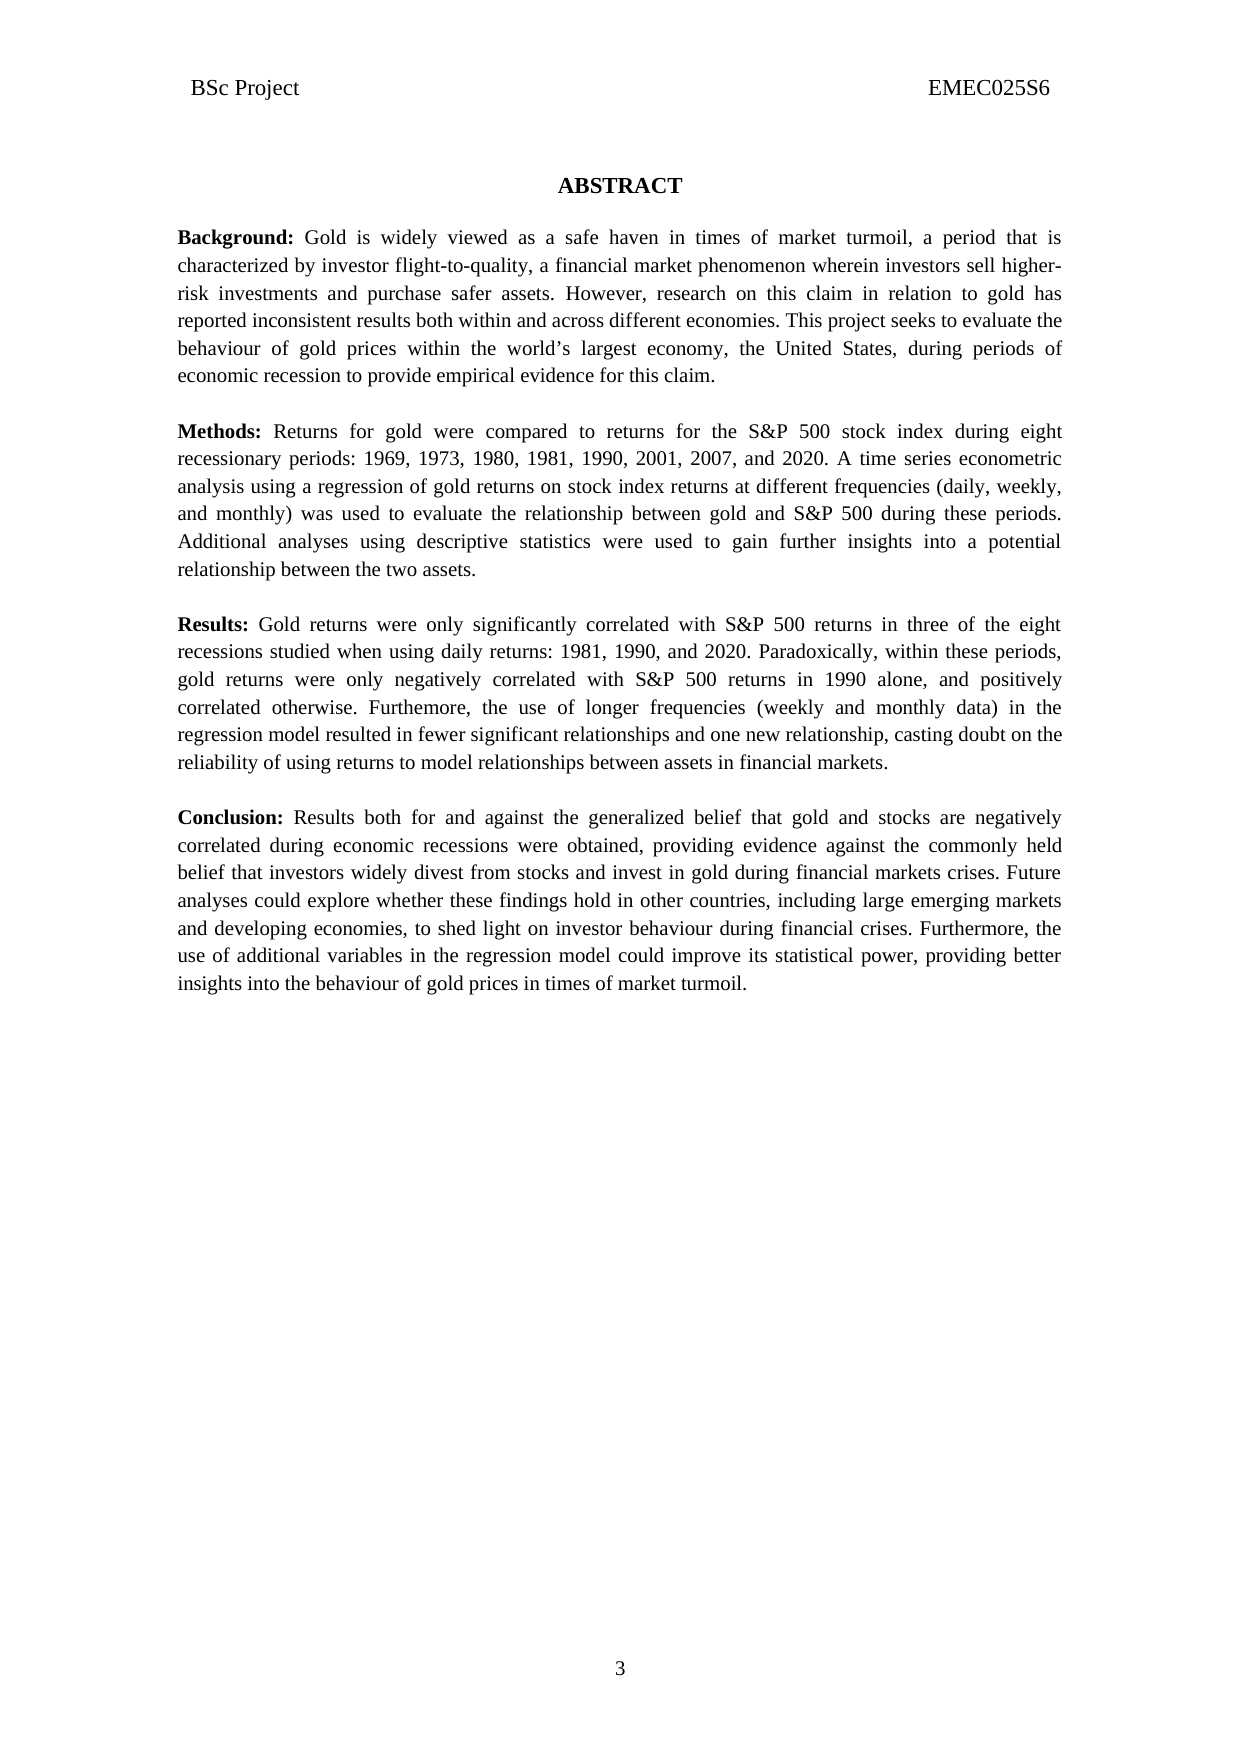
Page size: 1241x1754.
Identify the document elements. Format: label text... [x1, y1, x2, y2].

text Conclusion: Results both for and against the generalized belief that gold and stocks are negatively correlated during economic recessions were obtained, providing evidence against the commonly held belief that investors widely divest from stocks and invest in gold during financial markets crises. Future analyses could explore whether these findings hold in other countries, including large emerging markets and developing economies, to shed light on investor behaviour during financial crises. Furthermore, the use of additional variables in the regression model could improve its statistical power, providing better insights into the behaviour of gold prices in times of market turmoil. [177, 805, 1063, 995]
text Results: Gold returns were only significantly correlated with S&P 500 returns in three of the eight recessions studied when using daily returns: 1981, 1990, and 2020. Paradoxically, within these periods, gold returns were only negatively correlated with S&P 500 returns in 1990 alone, and positively correlated otherwise. Furthemore, the use of longer frequencies (weekly and monthly data) in the regression model resulted in fewer significant relationships and one new relationship, casting doubt on the reliability of using returns to model relationships between assets in financial markets. [177, 612, 1063, 774]
subtitle ABSTRACT [177, 173, 1063, 199]
text Methods: Returns for gold were compared to returns for the S&P 500 stock index during eight recessionary periods: 1969, 1973, 1980, 1981, 1990, 2001, 2007, and 2020. A time series econometric analysis using a regression of gold returns on stock index returns at different frequencies (daily, weekly, and monthly) was used to evaluate the relationship between gold and S&P 500 during these periods. Additional analyses using descriptive statistics were used to gain further insights into a potential relationship between the two assets. [177, 418, 1063, 581]
text Background: Gold is widely viewed as a safe haven in times of market turmoil, a period that is characterized by investor flight-to-quality, a financial market phenomenon wherein investors sell higher-risk investments and purchase safer assets. However, research on this claim in relation to gold has reported inconsistent results both within and across different economies. This project seeks to evaluate the behaviour of gold prices within the world’s largest economy, the United States, during periods of economic recession to provide empirical evidence for this claim. [177, 225, 1063, 387]
